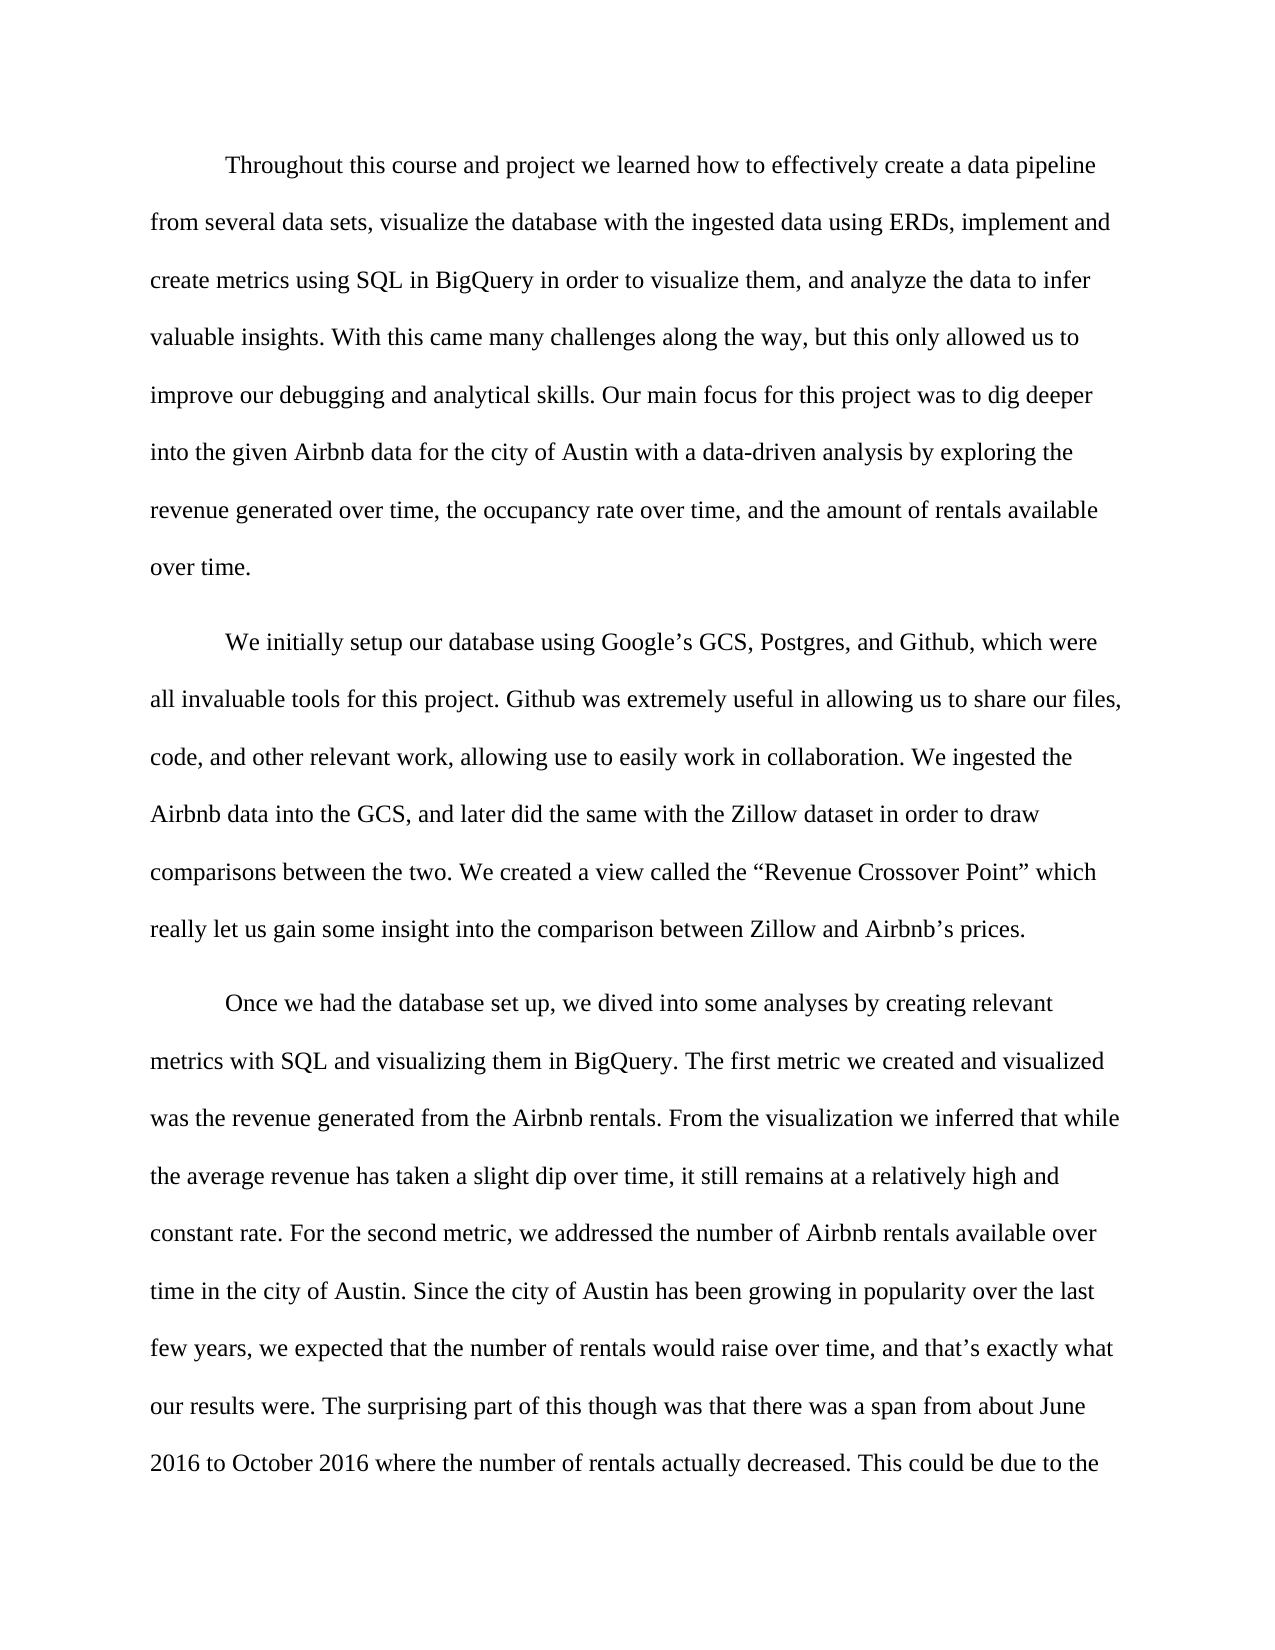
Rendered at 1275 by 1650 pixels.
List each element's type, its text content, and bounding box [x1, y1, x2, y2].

text We initially setup our database using Google’s GCS, Postgres, and Github, which were all invaluable tools for this project. Github was extremely useful in allowing us to share our files, code, and other relevant work, allowing use to easily work in collaboration. We ingested the Airbnb data into the GCS, and later did the same with the Zillow dataset in order to draw comparisons between the two. We created a view called the “Revenue Crossover Point” which really let us gain some insight into the comparison between Zillow and Airbnb’s prices. [150, 627, 1125, 943]
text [150, 988, 1125, 1477]
text Throughout this course and project we learned how to effectively create a data pipeline from several data sets, visualize the database with the ingested data using ERDs, implement and create metrics using SQL in BigQuery in order to visualize them, and analyze the data to infer valuable insights. With this came many challenges along the way, but this only allowed us to improve our debugging and analytical skills. Our main focus for this project was to dig deeper into the given Airbnb data for the city of Austin with a data-driven analysis by exploring the revenue generated over time, the occupancy rate over time, and the amount of rentals available over time. [150, 150, 1125, 581]
